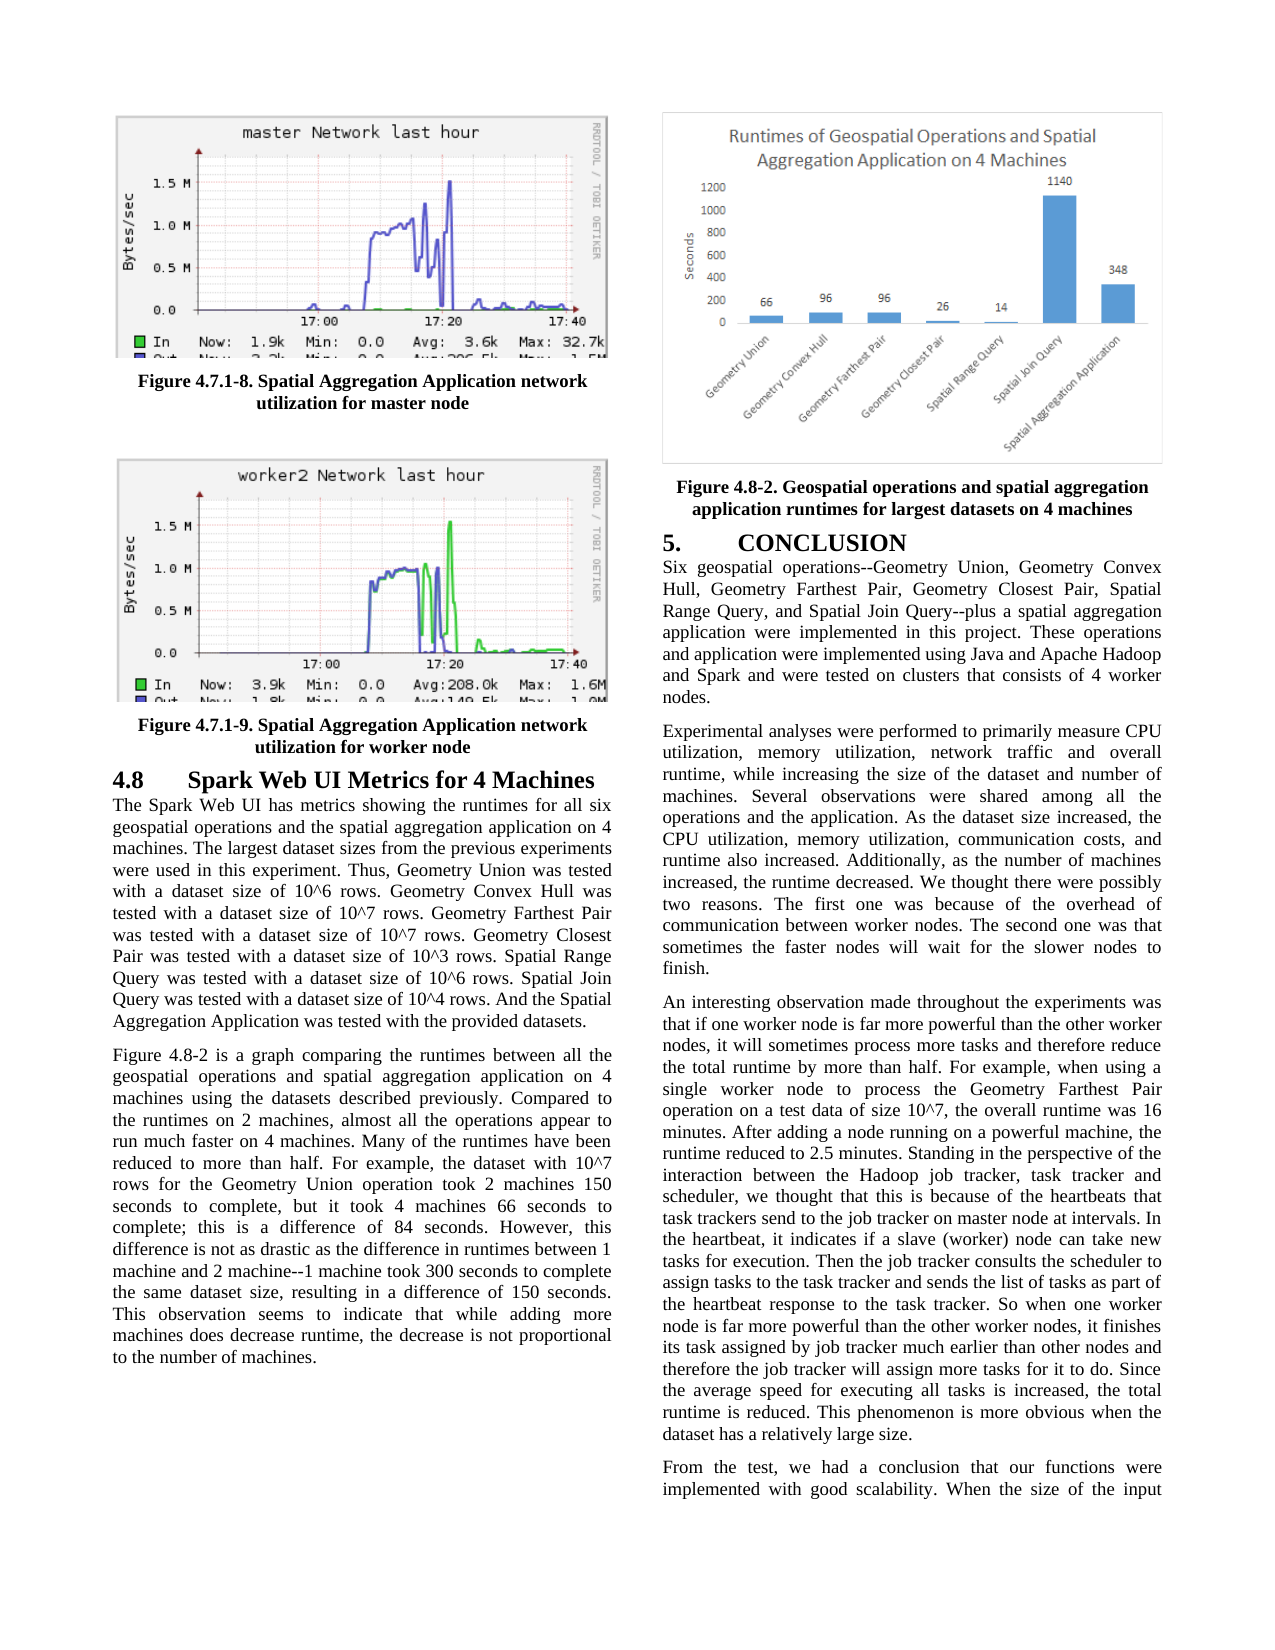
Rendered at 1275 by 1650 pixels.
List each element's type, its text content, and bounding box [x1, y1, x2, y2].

text Figure 4.7.1-8. Spatial Aggregation Application network utilization for master node [112, 370, 613, 413]
text Figure 4.7.1-9. Spatial Aggregation Application network utilization for worker node [112, 714, 613, 757]
text Six geospatial operations--Geometry Union, Geometry Convex Hull, Geometry Farthest Pair, Geometry Closest Pair, Spatial Range Query, and Spatial Join Query--plus a spatial aggregation application were implemented in this project. These operations and application were implemented using Java and Apache Hadoop and Spark and were tested on clusters that consists of 4 worker nodes. [662, 556, 1162, 707]
text Experimental analyses were performed to primarily measure CPU utilization, memory utilization, network traffic and overall runtime, while increasing the size of the dataset and number of machines. Several observations were shared among all the operations and the application. As the dataset size increased, the CPU utilization, memory utilization, communication costs, and runtime also increased. Additionally, as the number of machines increased, the runtime decreased. We thought there were possibly two reasons. The first one was because of the overhead of communication between worker nodes. The second one was that sometimes the faster nodes will wait for the slower nodes to finish. [662, 720, 1162, 979]
text Figure 4.8-2. Geospatial operations and spatial aggregation application runtimes for largest datasets on 4 machines [662, 476, 1162, 519]
subtitle Spark Web UI Metrics for 4 Machines [112, 765, 613, 794]
picture [662, 112, 1163, 464]
text An interesting observation made throughout the experiments was that if one worker node is far more powerful than the other worker nodes, it will sometimes process more tasks and therefore reduce the total runtime by more than half. For example, when using a single worker node to process the Geometry Farthest Pair operation on a test data of size 10^7, the overall runtime was 16 minutes. After adding a node running on a powerful machine, the runtime reduced to 2.5 minutes. Standing in the perspective of the interaction between the Hadoop job tracker, task tracker and scheduler, we thought that this is because of the heartbeats that task trackers send to the job tracker on master node at intervals. In the heartbeat, it indicates if a slave (worker) node can take new tasks for execution. Then the job tracker consults the scheduler to assign tasks to the task tracker and sends the list of tasks as part of the heartbeat response to the task tracker. So when one worker node is far more powerful than the other worker nodes, it finishes its task assigned by job tracker much earlier than other nodes and therefore the job tracker will assign more tasks for it to do. Since the average speed for executing all tasks is increased, the total runtime is reduced. This phenomenon is more obvious when the dataset has a relatively large size. [662, 991, 1162, 1444]
text Figure 4.8-2 is a graph comparing the runtimes between all the geospatial operations and spatial aggregation application on 4 machines using the datasets described previously. Compared to the runtimes on 2 machines, almost all the operations appear to run much faster on 4 machines. Many of the runtimes have been reduced to more than half. For example, the dataset with 10^7 rows for the Geometry Union operation took 2 machines 150 seconds to complete, but it took 4 machines 66 seconds to complete; this is a difference of 84 seconds. However, this difference is not as drastic as the difference in runtimes between 1 machine and 2 machine--1 machine took 300 seconds to complete the same dataset size, resulting in a difference of 150 seconds. This observation seems to indicate that while adding more machines does decrease runtime, the decrease is not proportional to the number of machines. [112, 1044, 613, 1367]
picture [112, 112, 613, 358]
subtitle CONCLUSION [662, 528, 1162, 556]
text The Spark Web UI has metrics showing the runtimes for all six geospatial operations and the spatial aggregation application on 4 machines. The largest dataset sizes from the previous experiments were used in this experiment. Thus, Geometry Union was tested with a dataset size of 10^6 rows. Geometry Convex Hull was tested with a dataset size of 10^7 rows. Geometry Farthest Pair was tested with a dataset size of 10^7 rows. Geometry Closest Pair was tested with a dataset size of 10^3 rows. Spatial Range Query was tested with a dataset size of 10^6 rows. Spatial Join Query was tested with a dataset size of 10^4 rows. And the Spatial Aggregation Application was tested with the provided datasets. [112, 794, 613, 1031]
picture [112, 455, 613, 702]
